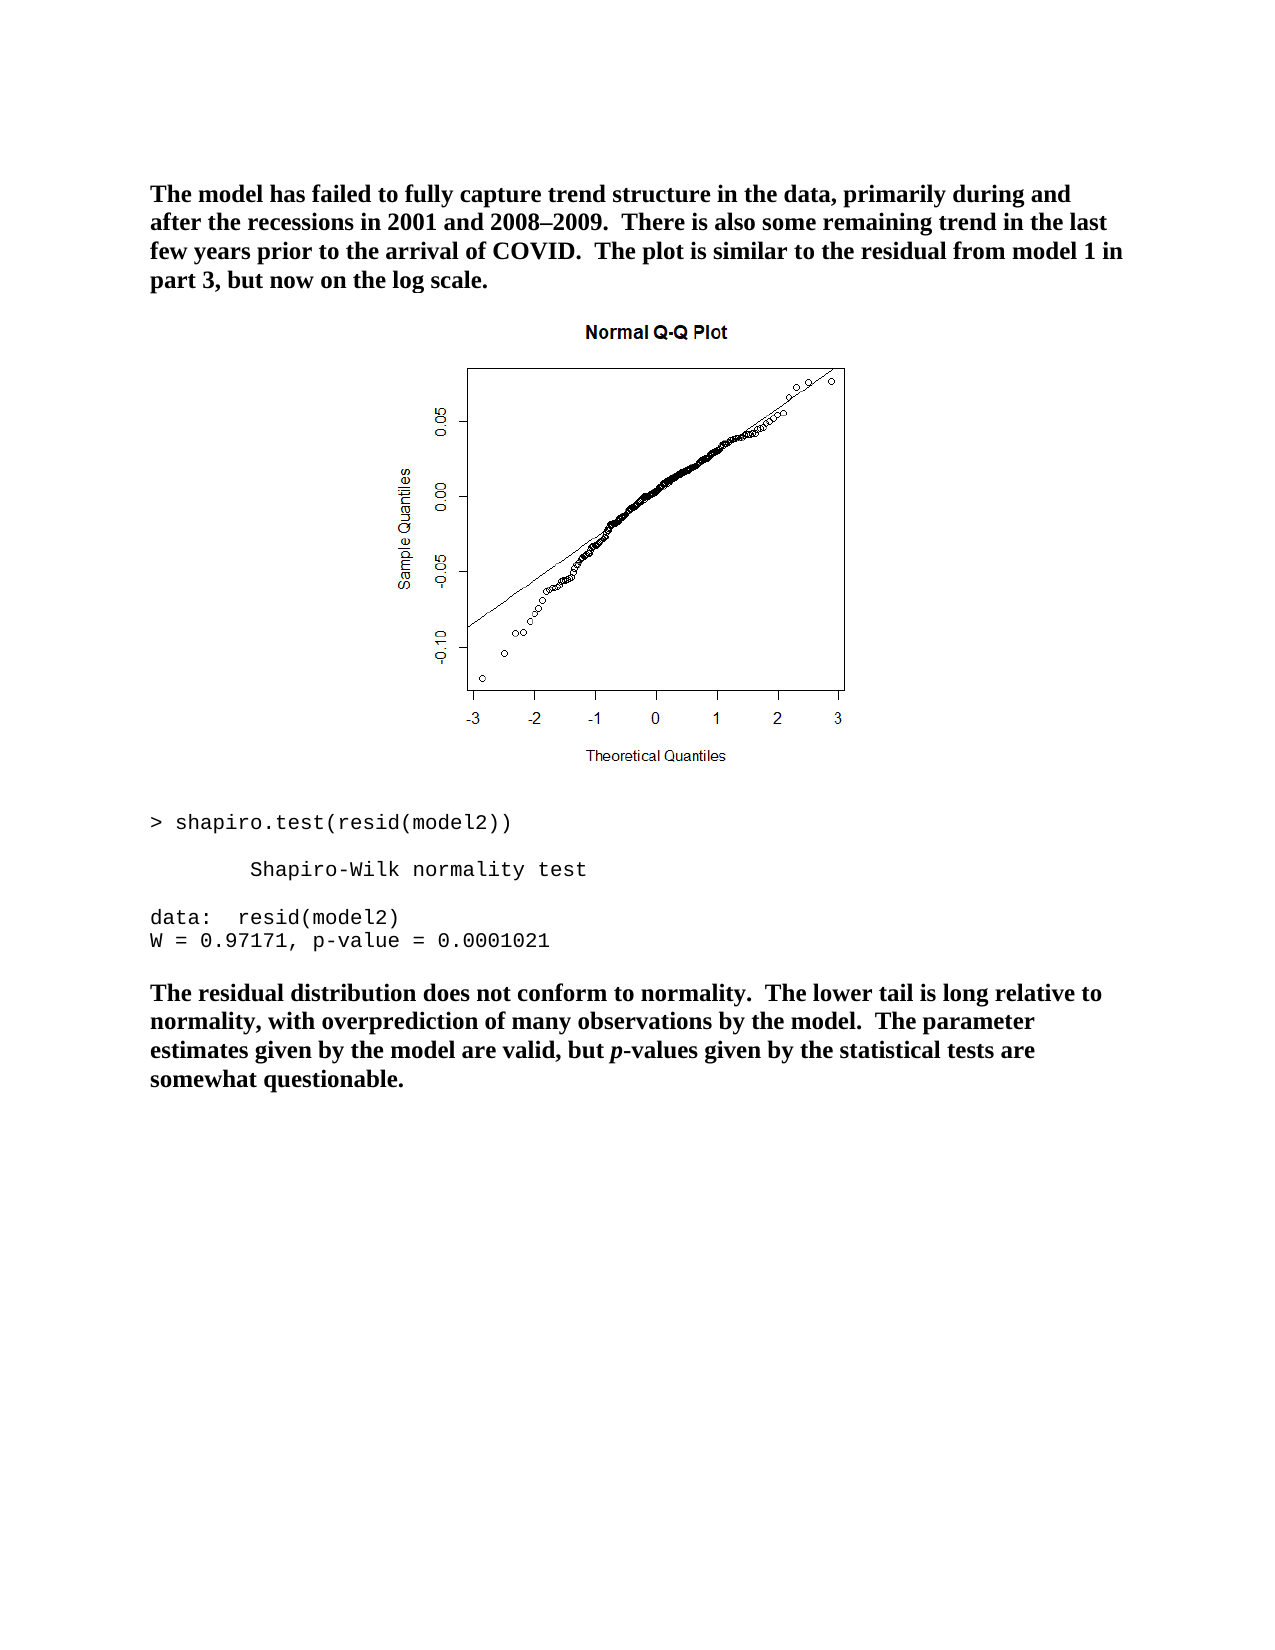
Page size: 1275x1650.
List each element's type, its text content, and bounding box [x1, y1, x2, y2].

text W = 0.97171, p-value = 0.0001021 [150, 930, 1125, 954]
text > shapiro.test(resid(model2)) [150, 812, 1125, 836]
text Shapiro-Wilk normality test [150, 859, 1125, 883]
text The model has failed to fully capture trend structure in the data, primarily during and after the recessions in 2001 and 2008–2009. There is also some remaining trend in the last few years prior to the arrival of COVID. The plot is similar to the residual from model 1 in part 3, but now on the log scale. [150, 179, 1125, 294]
picture [392, 293, 883, 784]
text The residual distribution does not conform to normality. The lower tail is long relative to normality, with overprediction of many observations by the model. The parameter estimates given by the model are valid, but p-values given by the statistical tests are somewhat questionable. [150, 978, 1125, 1093]
text data: resid(model2) [150, 907, 1125, 930]
